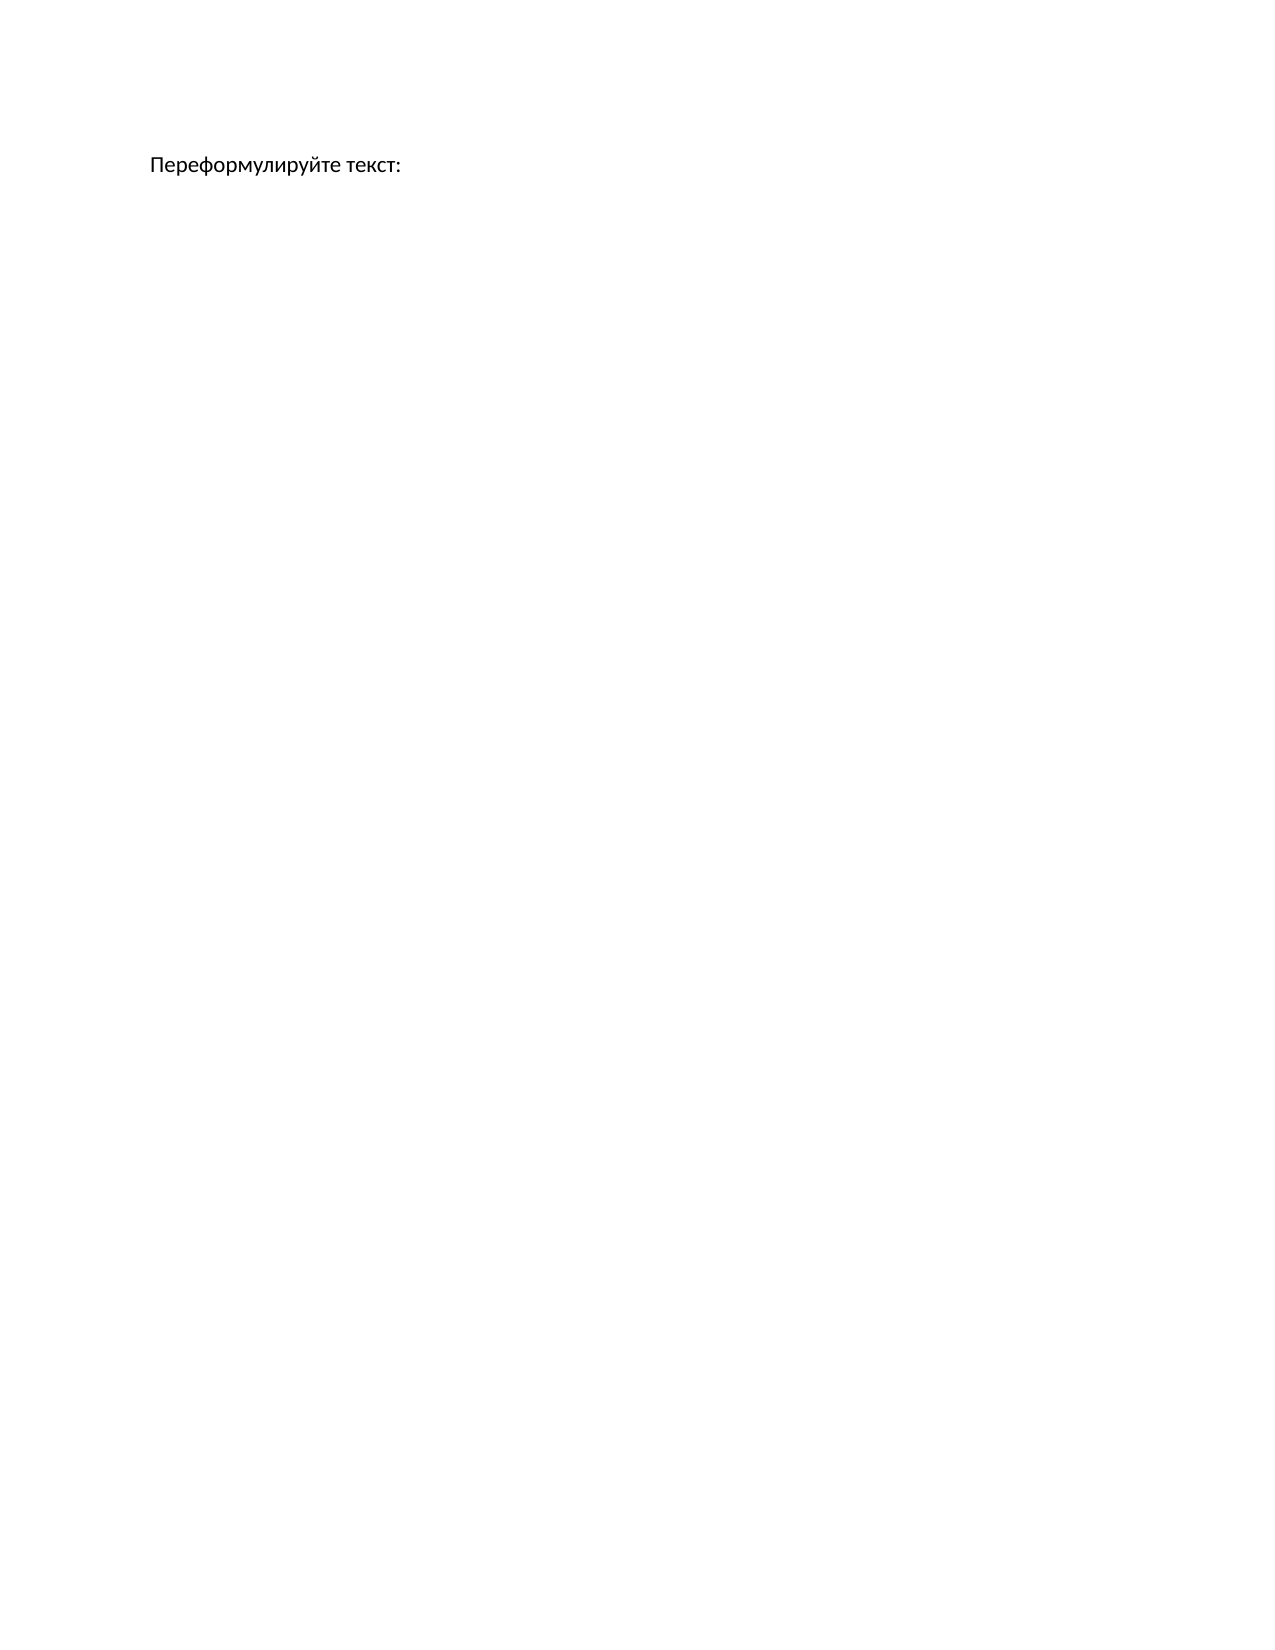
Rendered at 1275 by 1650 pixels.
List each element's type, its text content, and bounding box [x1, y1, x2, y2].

text Переформулируйте текст: [150, 150, 1125, 184]
